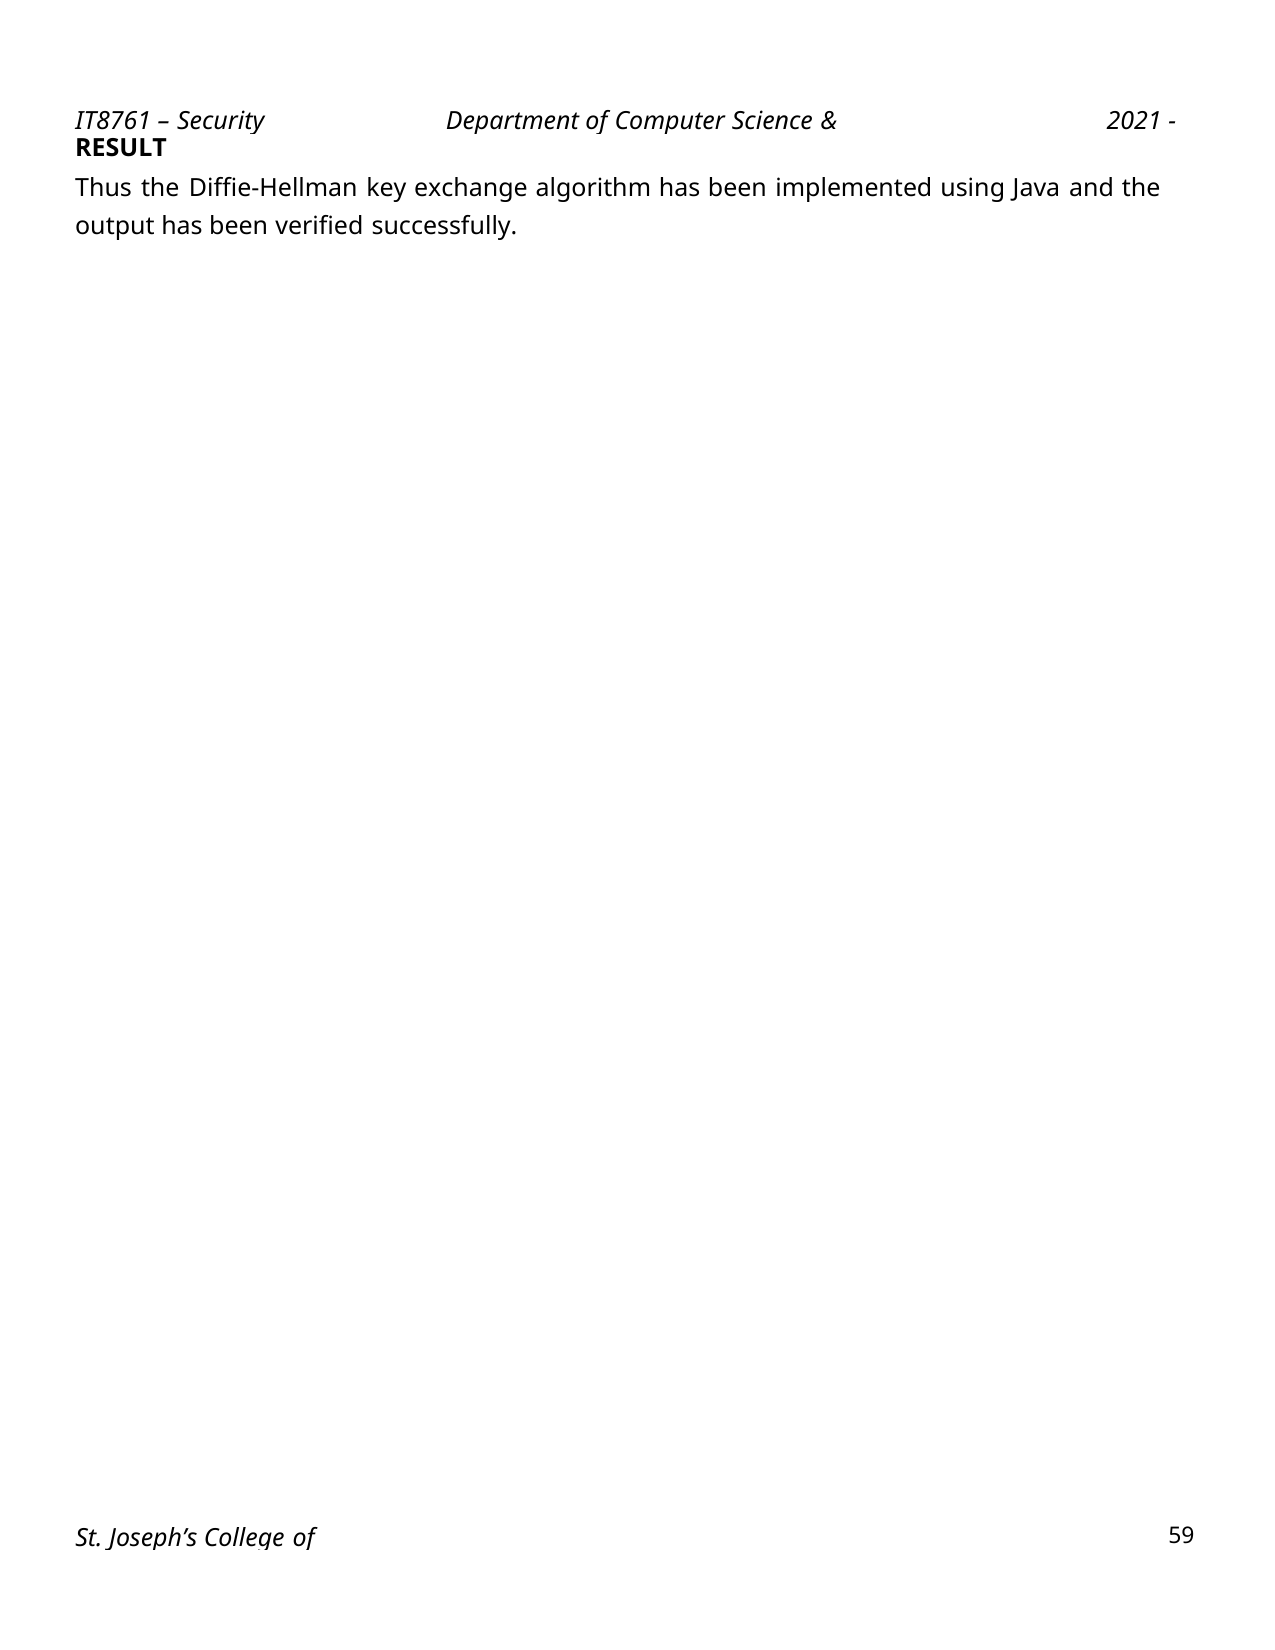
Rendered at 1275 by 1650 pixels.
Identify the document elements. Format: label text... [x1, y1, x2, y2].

text Thus the Diffie-Hellman key exchange algorithm has been implemented using Java and the output has been verified successfully. [75, 169, 1202, 242]
text RESULT [75, 129, 1202, 163]
